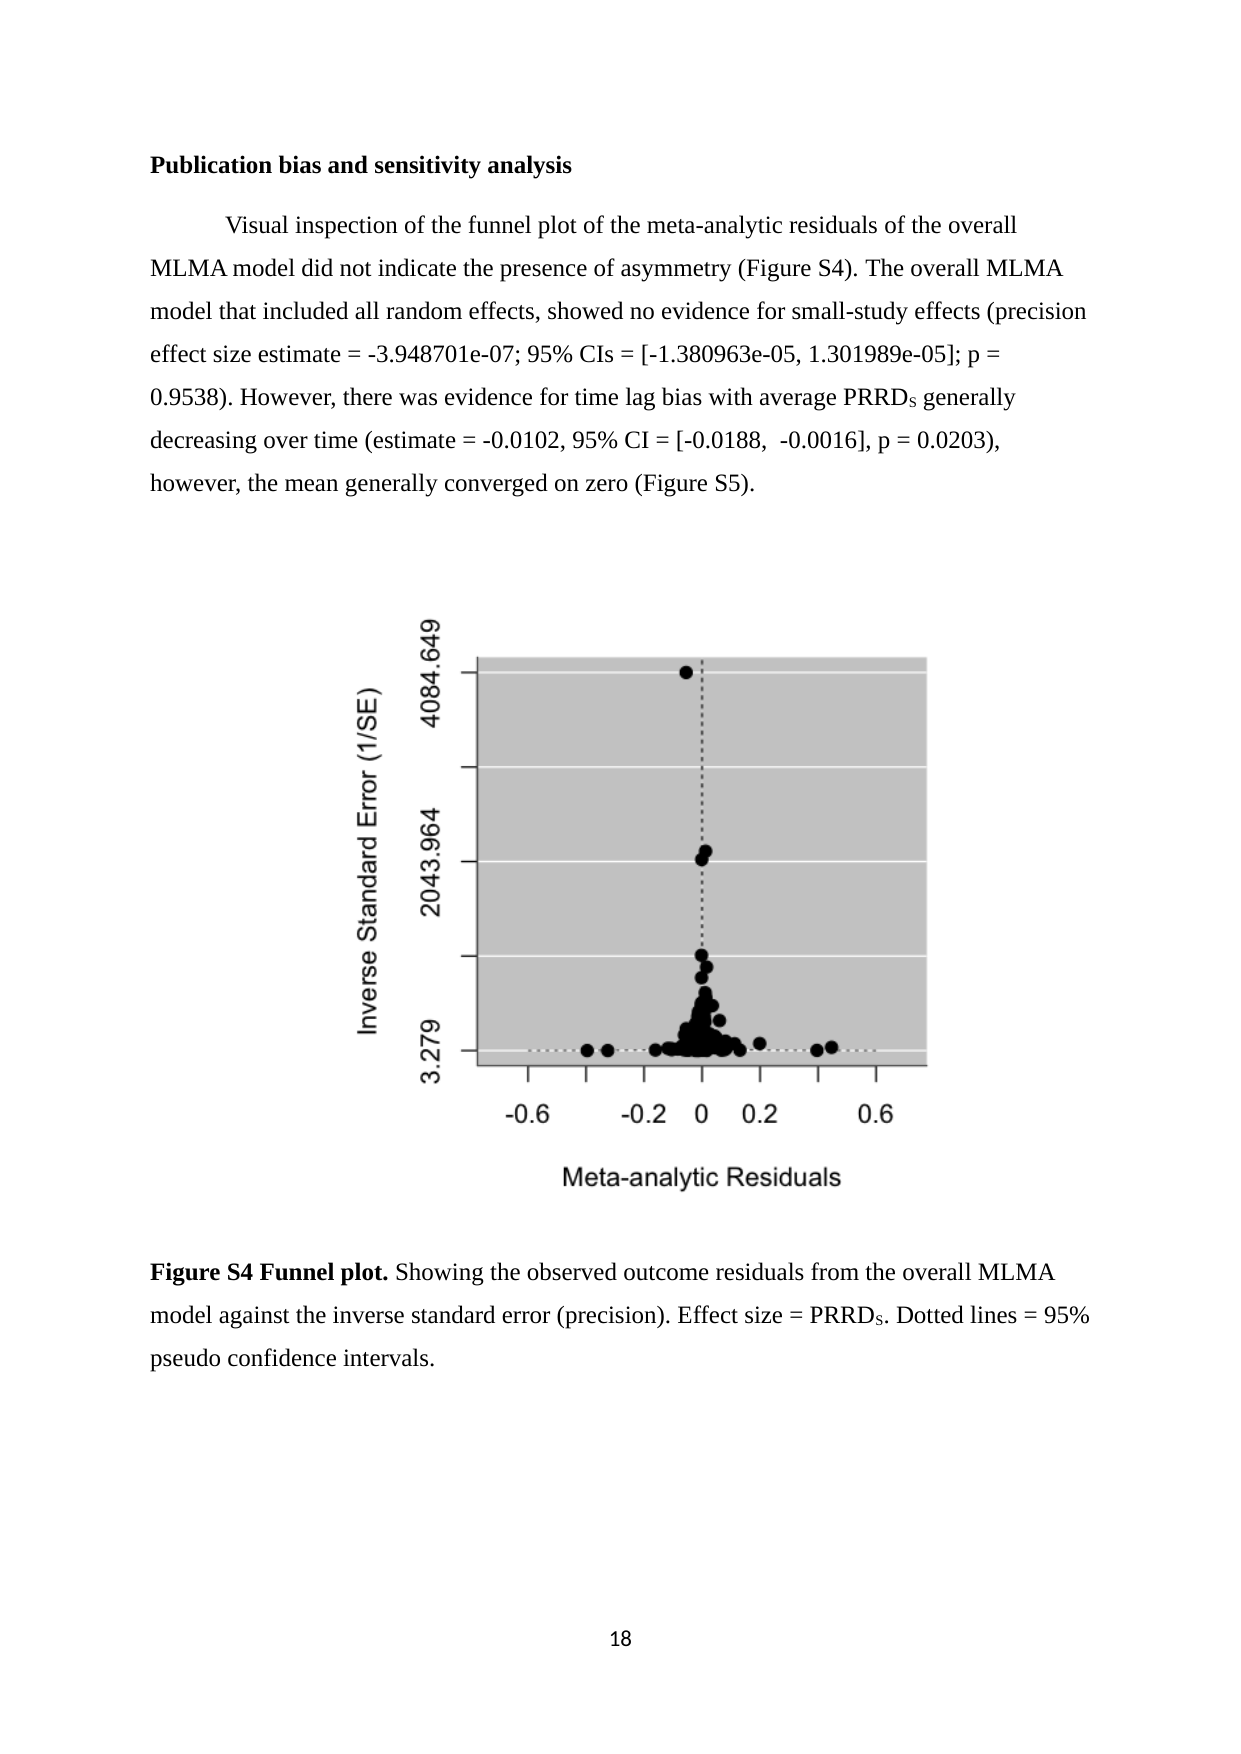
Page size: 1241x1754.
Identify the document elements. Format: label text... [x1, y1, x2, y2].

text Visual inspection of the funnel plot of the meta-analytic residuals of the overall MLMA model did not indicate the presence of asymmetry (Figure S4). The overall MLMA model that included all random effects, showed no evidence for small-study effects (precision effect size estimate = -3.948701e-07; 95% CIs = [-1.380963e-05, 1.301989e-05]; p = 0.9538). However, there was evidence for time lag bias with average PRRDS generally decreasing over time (estimate = -0.0102, 95% CI = [-0.0188, -0.0016], p = 0.0203), however, the mean generally converged on zero (Figure S5). [150, 210, 1090, 497]
text Figure S4 Funnel plot. Showing the observed outcome residuals from the overall MLMA model against the inverse standard error (precision). Effect size = PRRDS. Dotted lines = 95% pseudo confidence intervals. [150, 1257, 1090, 1372]
picture [348, 528, 992, 1227]
text Publication bias and sensitivity analysis [150, 150, 1090, 179]
